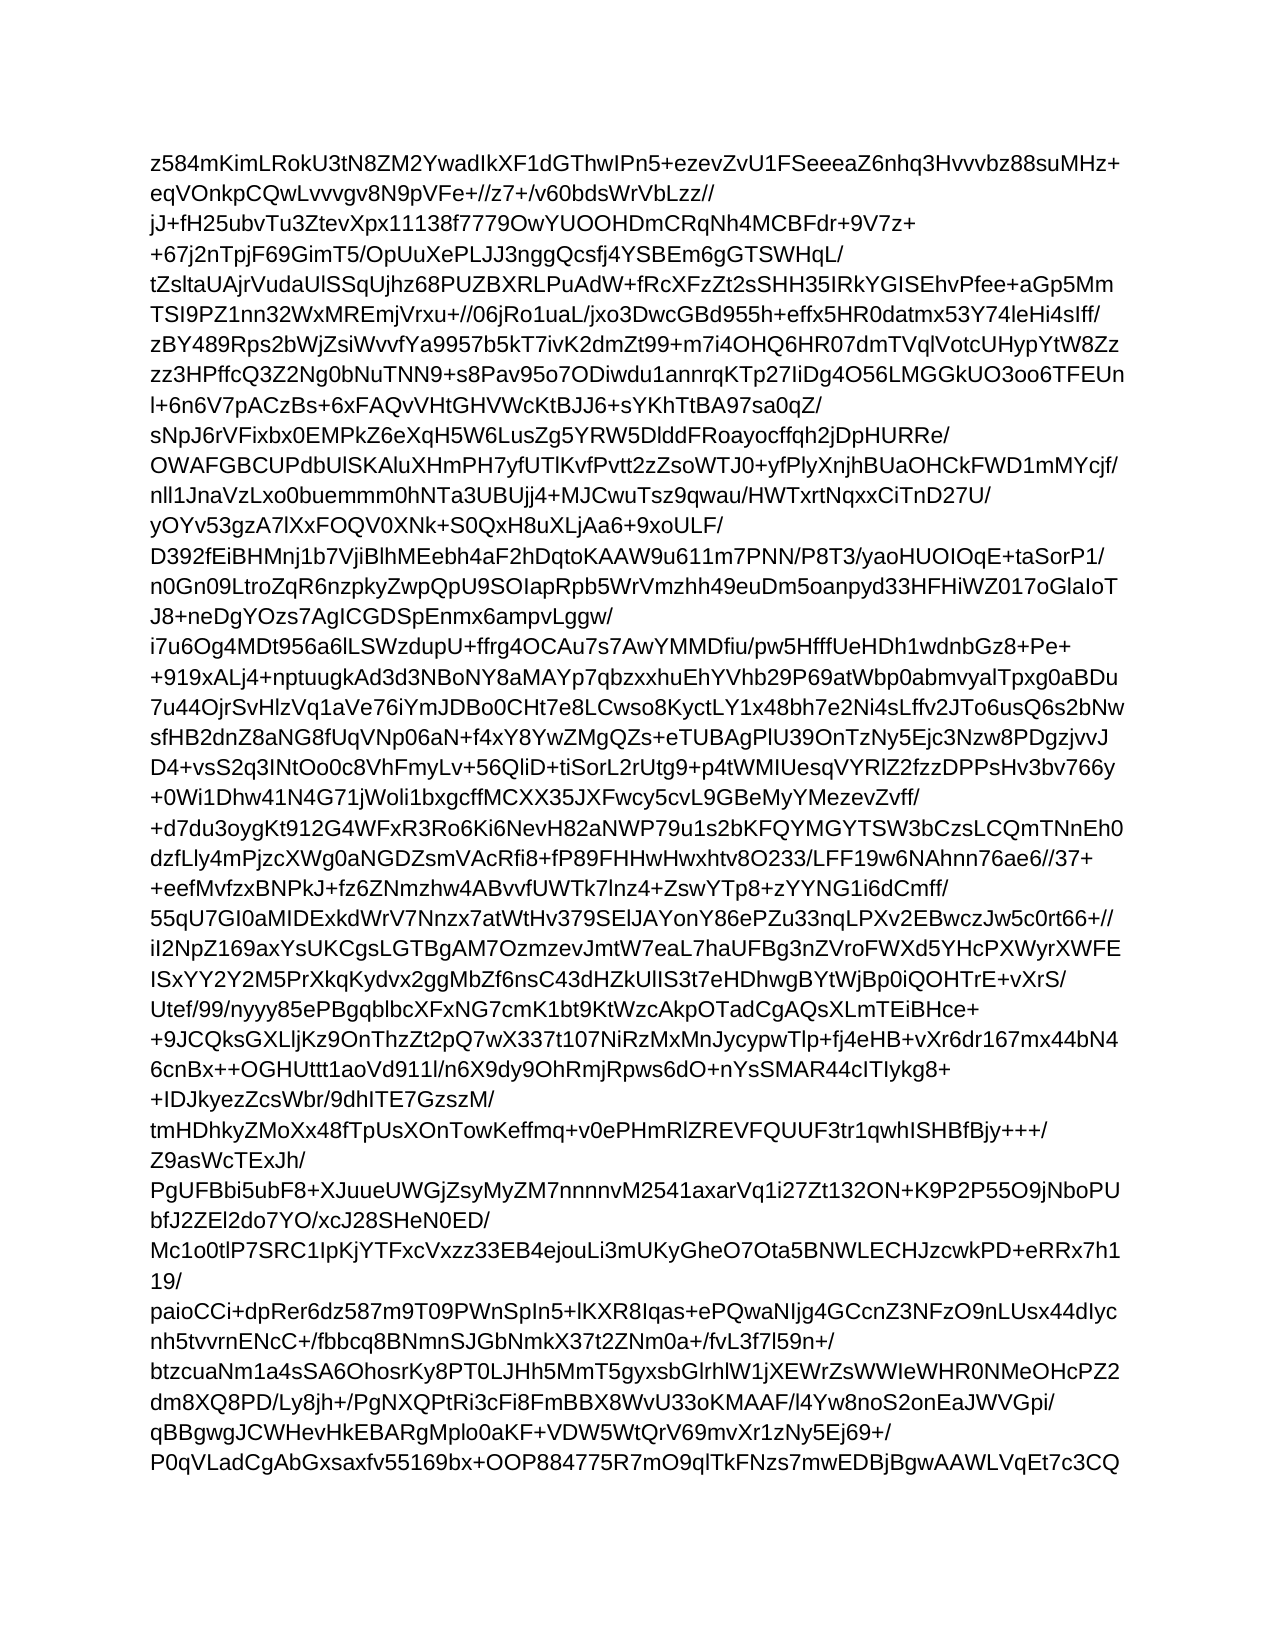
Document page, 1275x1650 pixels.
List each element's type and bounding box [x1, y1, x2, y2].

text [150, 150, 1125, 1475]
